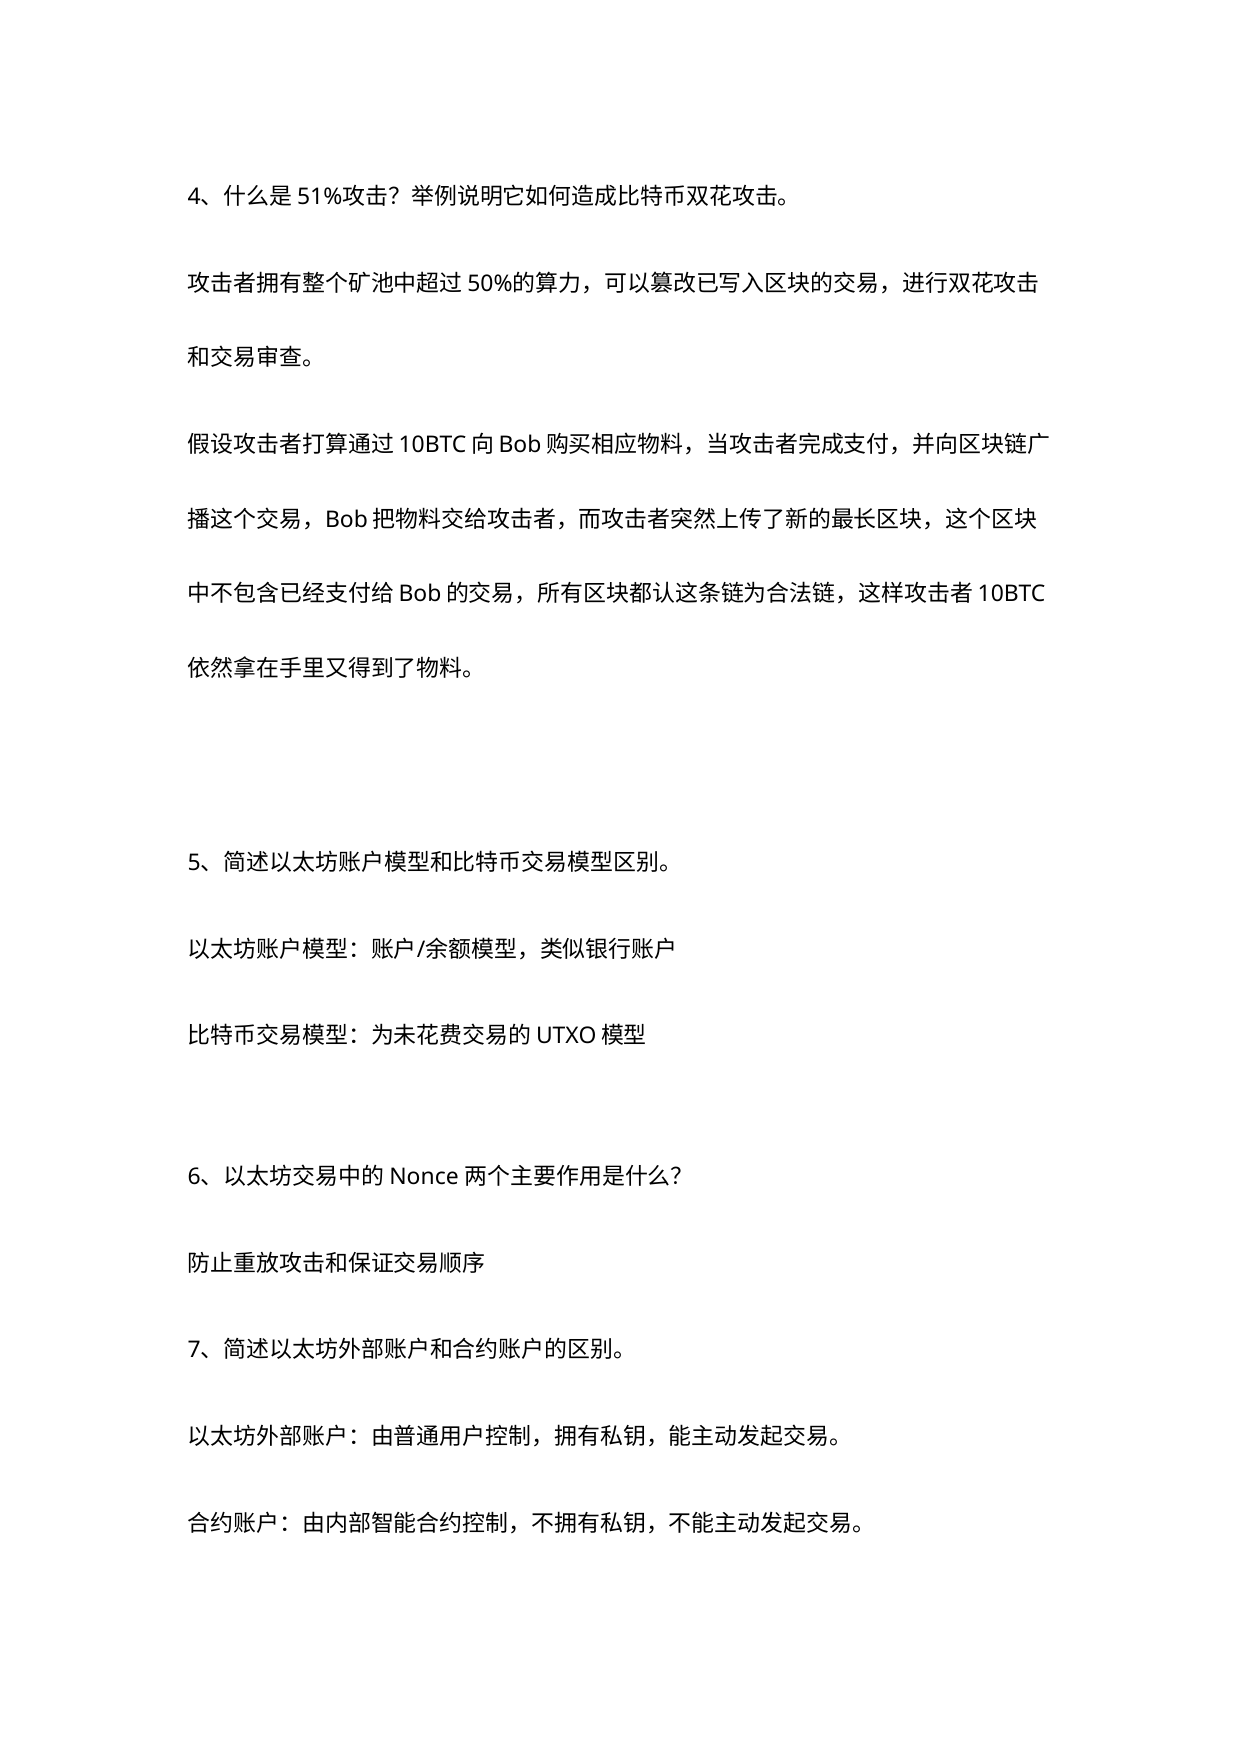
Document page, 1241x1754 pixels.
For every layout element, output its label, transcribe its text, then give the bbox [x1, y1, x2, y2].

text 4、什么是51%攻击？举例说明它如何造成比特币双花攻击。 [187, 162, 1053, 227]
text 防止重放攻击和保证交易顺序 [187, 1229, 1053, 1294]
text 7、简述以太坊外部账户和合约账户的区别。 [187, 1315, 1053, 1380]
text 比特币交易模型：为未花费交易的UTXO模型 [187, 1002, 1053, 1067]
text 以太坊外部账户：由普通用户控制，拥有私钥，能主动发起交易。 [187, 1402, 1053, 1467]
text 攻击者拥有整个矿池中超过50%的算力，可以篡改已写入区块的交易，进行双花攻击和交易审查。 [187, 249, 1053, 388]
text 假设攻击者打算通过10BTC向Bob购买相应物料，当攻击者完成支付，并向区块链广播这个交易，Bob把物料交给攻击者，而攻击者突然上传了新的最长区块，这个区块中不包含已经支付给Bob的交易，所有区块都认这条链为合法链，这样攻击者10BTC依然拿在手里又得到了物料。 [187, 410, 1053, 699]
text 6、以太坊交易中的 Nonce 两个主要作用是什么？ [187, 1142, 1053, 1207]
text 合约账户：由内部智能合约控制，不拥有私钥，不能主动发起交易。 [187, 1488, 1053, 1553]
text 5、简述以太坊账户模型和比特币交易模型区别。 [187, 828, 1053, 893]
text 以太坊账户模型：账户/余额模型，类似银行账户 [187, 915, 1053, 980]
